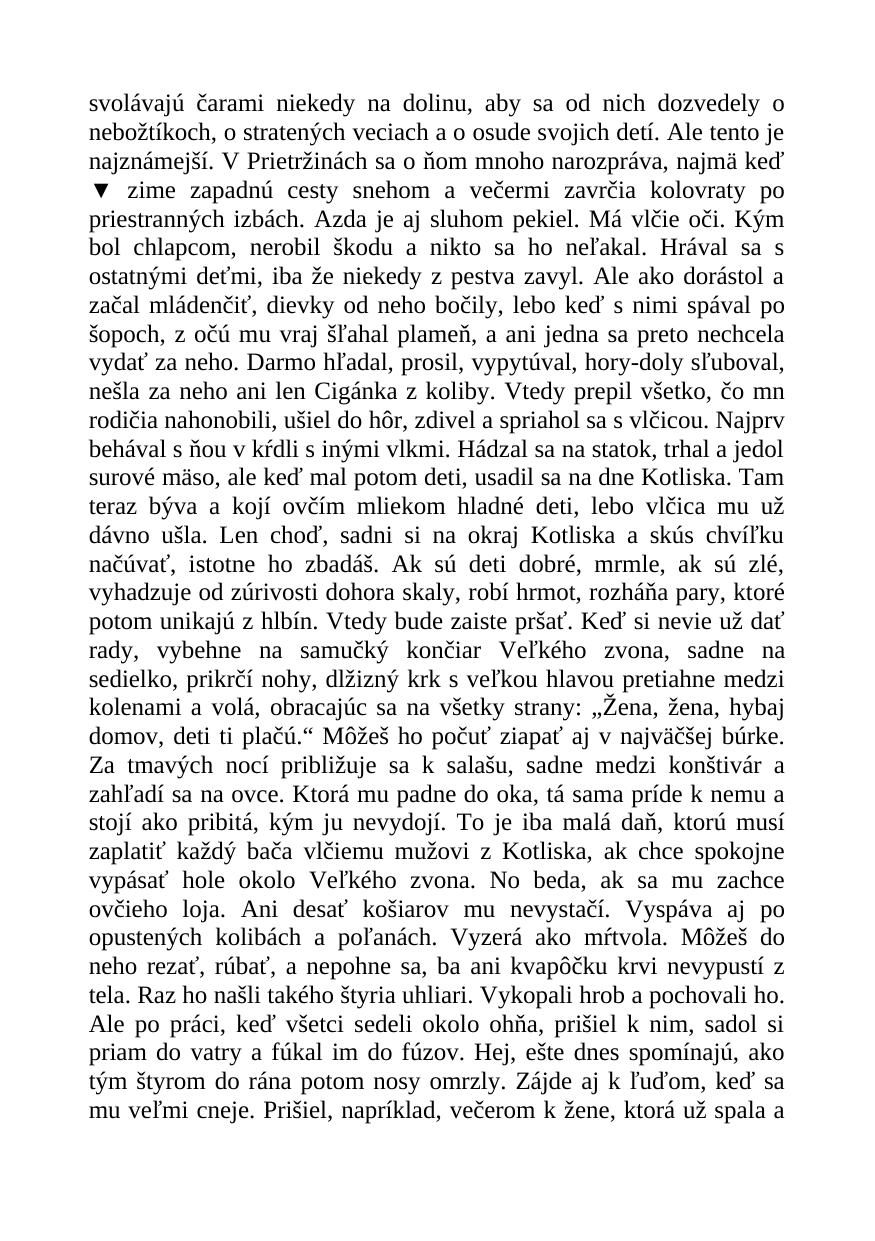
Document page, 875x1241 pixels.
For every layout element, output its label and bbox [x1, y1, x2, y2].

text [88, 88, 786, 1124]
